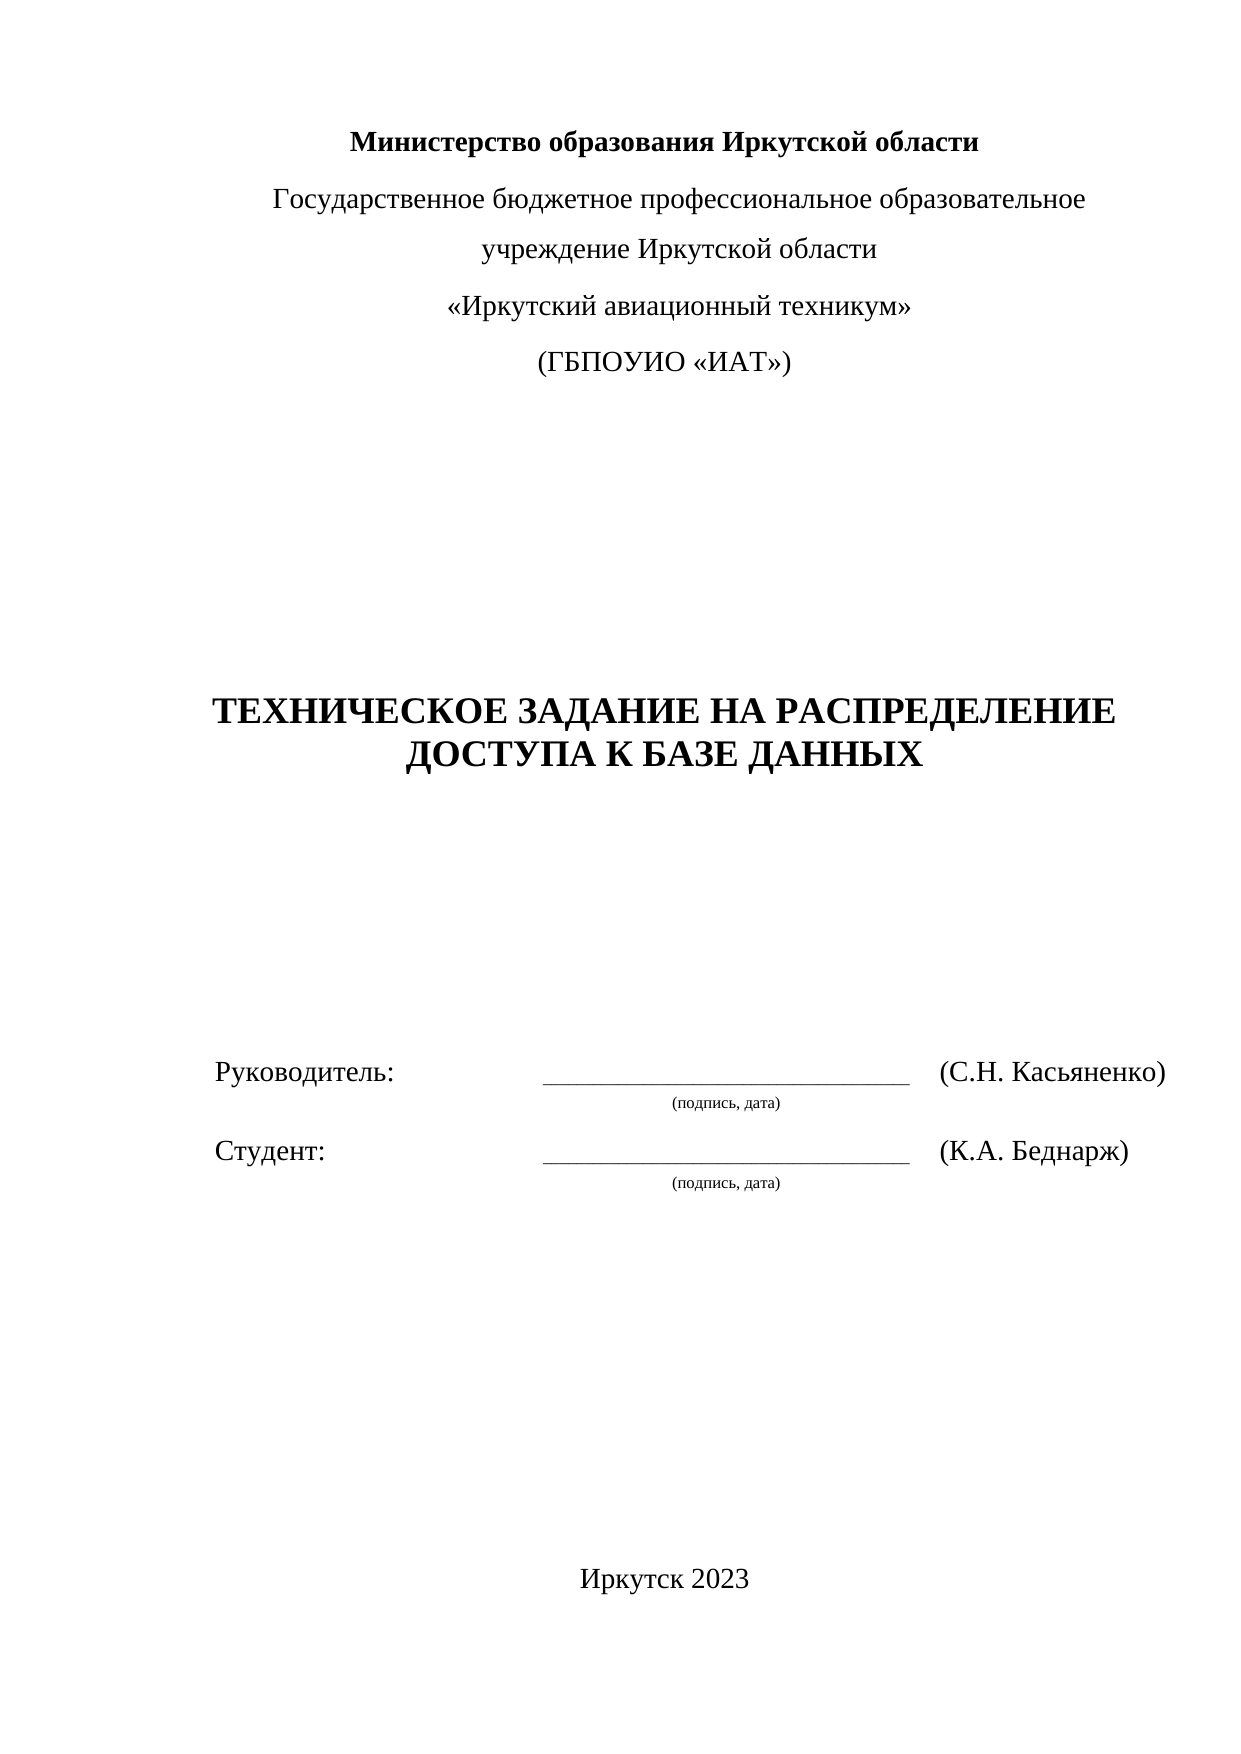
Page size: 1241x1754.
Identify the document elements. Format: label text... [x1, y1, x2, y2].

text Иркутск 2023 [177, 1561, 1152, 1594]
table_cell Студент: [203, 1127, 532, 1207]
table_header ____________________________________________ (подпись, дата) [532, 1048, 921, 1127]
text ТЕХНИЧЕСКОЕ ЗАДАНИЕ НА РАСПРЕДЕЛЕНИЕ ДОСТУПА К БАЗЕ ДАННЫХ [177, 688, 1152, 774]
text (ГБПОУИО «ИАТ») [177, 344, 1152, 378]
table_header (С.Н. Касьяненко) [921, 1048, 1211, 1127]
text Министерство образования Иркутской области [177, 124, 1152, 158]
table_header Руководитель: [203, 1048, 532, 1127]
table_cell ____________________________________________ (подпись, дата) [532, 1127, 921, 1207]
text «Иркутский авиационный техникум» [207, 288, 1152, 321]
text Государственное бюджетное профессиональное образовательное учреждение Иркутской области [207, 181, 1152, 265]
table_cell (К.А. Беднарж) [921, 1127, 1211, 1207]
